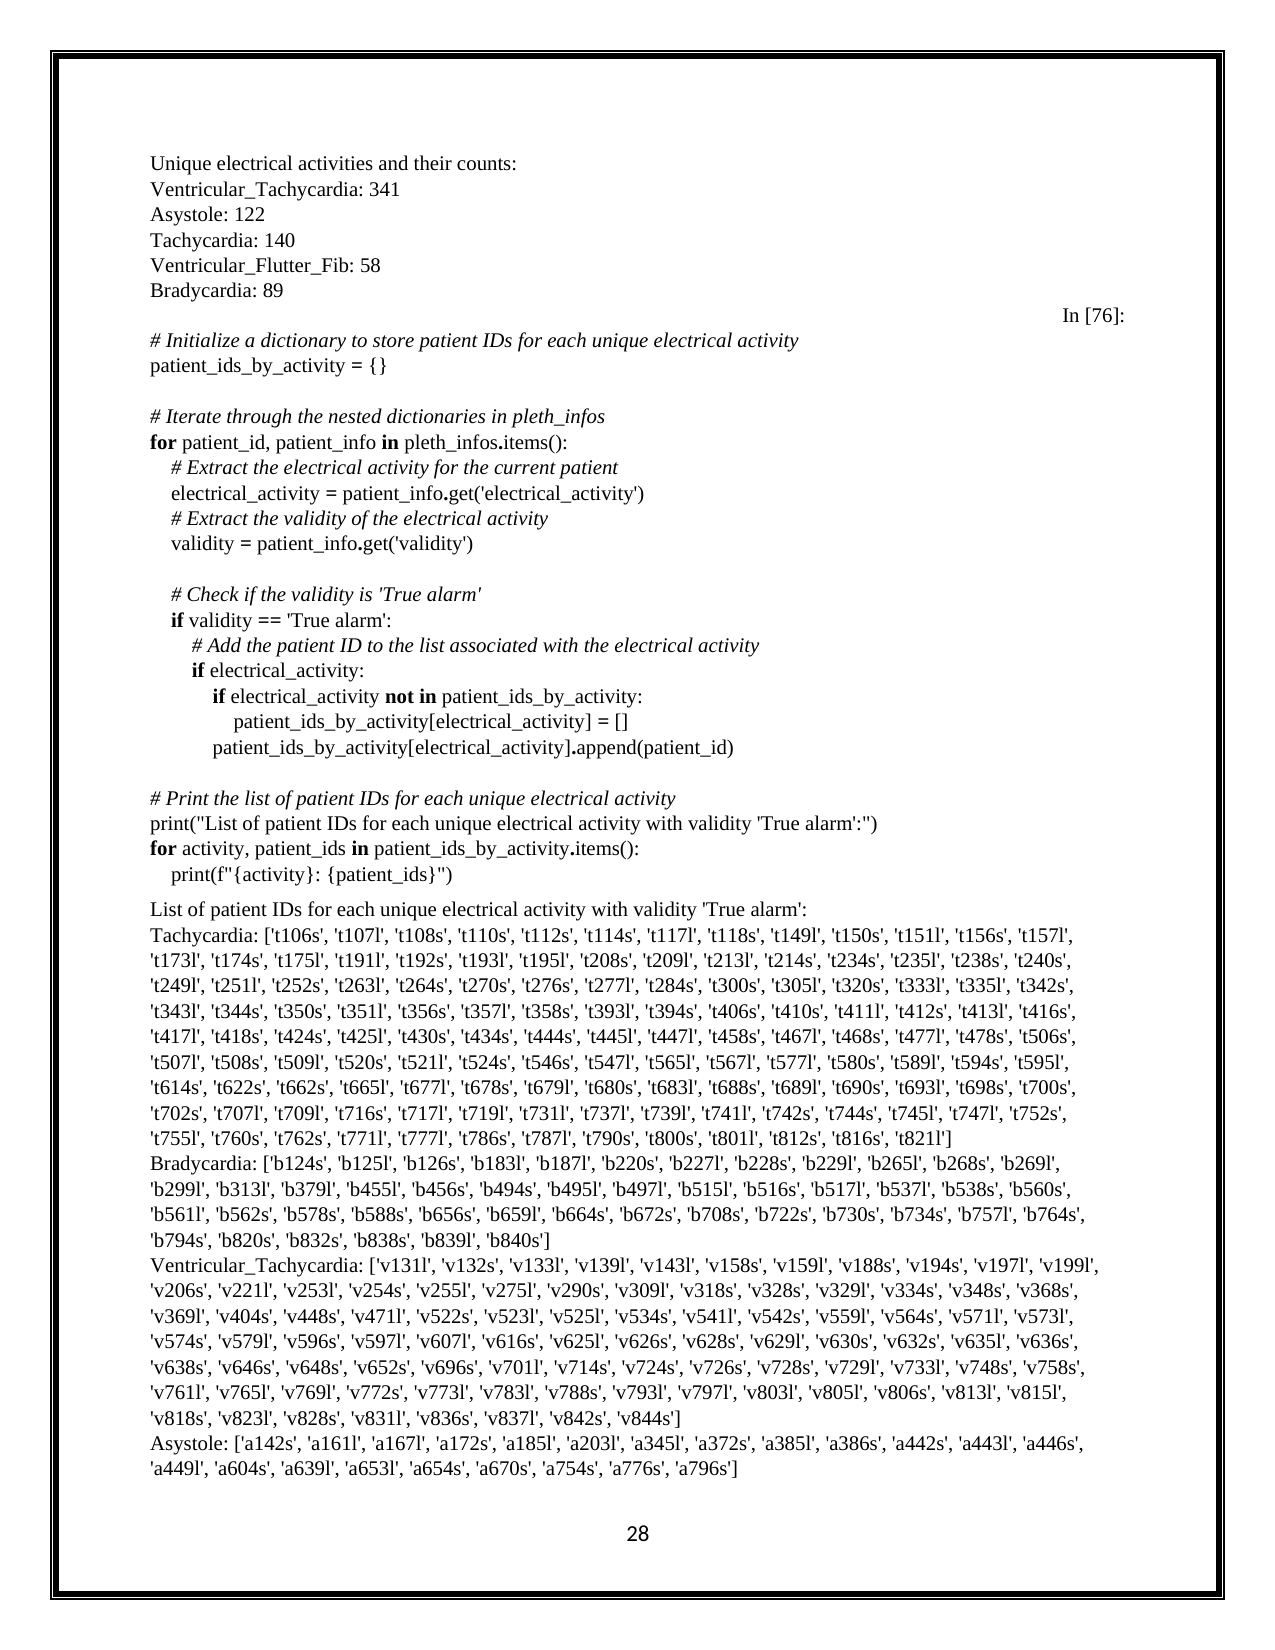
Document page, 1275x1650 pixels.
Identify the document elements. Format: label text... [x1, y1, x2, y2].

text patient_ids_by_activity[electrical_activity] = [] [150, 708, 1125, 733]
text Ventricular_Tachycardia: ['v131l', 'v132s', 'v133l', 'v139l', 'v143l', 'v158s', 'v159l', 'v188s', 'v194s', 'v197l', 'v199l', 'v206s', 'v221l', 'v253l', 'v254s', 'v255l', 'v275l', 'v290s', 'v309l', 'v318s', 'v328s', 'v329l', 'v334s', 'v348s', 'v368s', 'v369l', 'v404s', 'v448s', 'v471l', 'v522s', 'v523l', 'v525l', 'v534s', 'v541l', 'v542s', 'v559l', 'v564s', 'v571l', 'v573l', 'v574s', 'v579l', 'v596s', 'v597l', 'v607l', 'v616s', 'v625l', 'v626s', 'v628s', 'v629l', 'v630s', 'v632s', 'v635l', 'v636s', 'v638s', 'v646s', 'v648s', 'v652s', 'v696s', 'v701l', 'v714s', 'v724s', 'v726s', 'v728s', 'v729l', 'v733l', 'v748s', 'v758s', 'v761l', 'v765l', 'v769l', 'v772s', 'v773l', 'v783l', 'v788s', 'v793l', 'v797l', 'v803l', 'v805l', 'v806s', 'v813l', 'v815l', 'v818s', 'v823l', 'v828s', 'v831l', 'v836s', 'v837l', 'v842s', 'v844s'] [150, 1252, 1125, 1429]
text List of patient IDs for each unique electrical activity with validity 'True alarm': [150, 896, 1125, 921]
text Ventricular_Flutter_Fib: 58 [150, 252, 1125, 277]
text Unique electrical activities and their counts: [150, 150, 1125, 175]
text # Iterate through the nested dictionaries in pleth_infos [150, 403, 1125, 428]
text # Print the list of patient IDs for each unique electrical activity [150, 784, 1125, 809]
text print(f"{activity}: {patient_ids}") [150, 860, 1125, 886]
text Asystole: 122 [150, 201, 1125, 226]
text # Check if the validity is 'True alarm' [150, 581, 1125, 606]
text Ventricular_Tachycardia: 341 [150, 175, 1125, 201]
text for patient_id, patient_info in pleth_infos.items(): [150, 428, 1125, 454]
text Asystole: ['a142s', 'a161l', 'a167l', 'a172s', 'a185l', 'a203l', 'a345l', 'a372s', 'a385l', 'a386s', 'a442s', 'a443l', 'a446s', 'a449l', 'a604s', 'a639l', 'a653l', 'a654s', 'a670s', 'a754s', 'a776s', 'a796s'] [150, 1429, 1125, 1480]
text # Add the patient ID to the list associated with the electrical activity [150, 632, 1125, 657]
text if electrical_activity: [150, 657, 1125, 682]
text for activity, patient_ids in patient_ids_by_activity.items(): [150, 835, 1125, 860]
text patient_ids_by_activity = {} [150, 352, 1125, 377]
text if electrical_activity not in patient_ids_by_activity: [150, 682, 1125, 708]
text Bradycardia: 89 [150, 277, 1125, 302]
text patient_ids_by_activity[electrical_activity].append(patient_id) [150, 733, 1125, 759]
text print("List of patient IDs for each unique electrical activity with validity 'True alarm':") [150, 809, 1125, 835]
text # Extract the electrical activity for the current patient [150, 454, 1125, 479]
text # Extract the validity of the electrical activity [150, 504, 1125, 530]
text if validity == 'True alarm': [150, 606, 1125, 632]
text Tachycardia: 140 [150, 226, 1125, 252]
text In [76]: [150, 302, 1125, 327]
text Tachycardia: ['t106s', 't107l', 't108s', 't110s', 't112s', 't114s', 't117l', 't118s', 't149l', 't150s', 't151l', 't156s', 't157l', 't173l', 't174s', 't175l', 't191l', 't192s', 't193l', 't195l', 't208s', 't209l', 't213l', 't214s', 't234s', 't235l', 't238s', 't240s', 't249l', 't251l', 't252s', 't263l', 't264s', 't270s', 't276s', 't277l', 't284s', 't300s', 't305l', 't320s', 't333l', 't335l', 't342s', 't343l', 't344s', 't350s', 't351l', 't356s', 't357l', 't358s', 't393l', 't394s', 't406s', 't410s', 't411l', 't412s', 't413l', 't416s', 't417l', 't418s', 't424s', 't425l', 't430s', 't434s', 't444s', 't445l', 't447l', 't458s', 't467l', 't468s', 't477l', 't478s', 't506s', 't507l', 't508s', 't509l', 't520s', 't521l', 't524s', 't546s', 't547l', 't565l', 't567l', 't577l', 't580s', 't589l', 't594s', 't595l', 't614s', 't622s', 't662s', 't665l', 't677l', 't678s', 't679l', 't680s', 't683l', 't688s', 't689l', 't690s', 't693l', 't698s', 't700s', 't702s', 't707l', 't709l', 't716s', 't717l', 't719l', 't731l', 't737l', 't739l', 't741l', 't742s', 't744s', 't745l', 't747l', 't752s', 't755l', 't760s', 't762s', 't771l', 't777l', 't786s', 't787l', 't790s', 't800s', 't801l', 't812s', 't816s', 't821l'] [150, 921, 1125, 1150]
text # Initialize a dictionary to store patient IDs for each unique electrical activity [150, 327, 1125, 352]
text validity = patient_info.get('validity') [150, 530, 1125, 555]
text Bradycardia: ['b124s', 'b125l', 'b126s', 'b183l', 'b187l', 'b220s', 'b227l', 'b228s', 'b229l', 'b265l', 'b268s', 'b269l', 'b299l', 'b313l', 'b379l', 'b455l', 'b456s', 'b494s', 'b495l', 'b497l', 'b515l', 'b516s', 'b517l', 'b537l', 'b538s', 'b560s', 'b561l', 'b562s', 'b578s', 'b588s', 'b656s', 'b659l', 'b664s', 'b672s', 'b708s', 'b722s', 'b730s', 'b734s', 'b757l', 'b764s', 'b794s', 'b820s', 'b832s', 'b838s', 'b839l', 'b840s'] [150, 1150, 1125, 1252]
text electrical_activity = patient_info.get('electrical_activity') [150, 479, 1125, 504]
